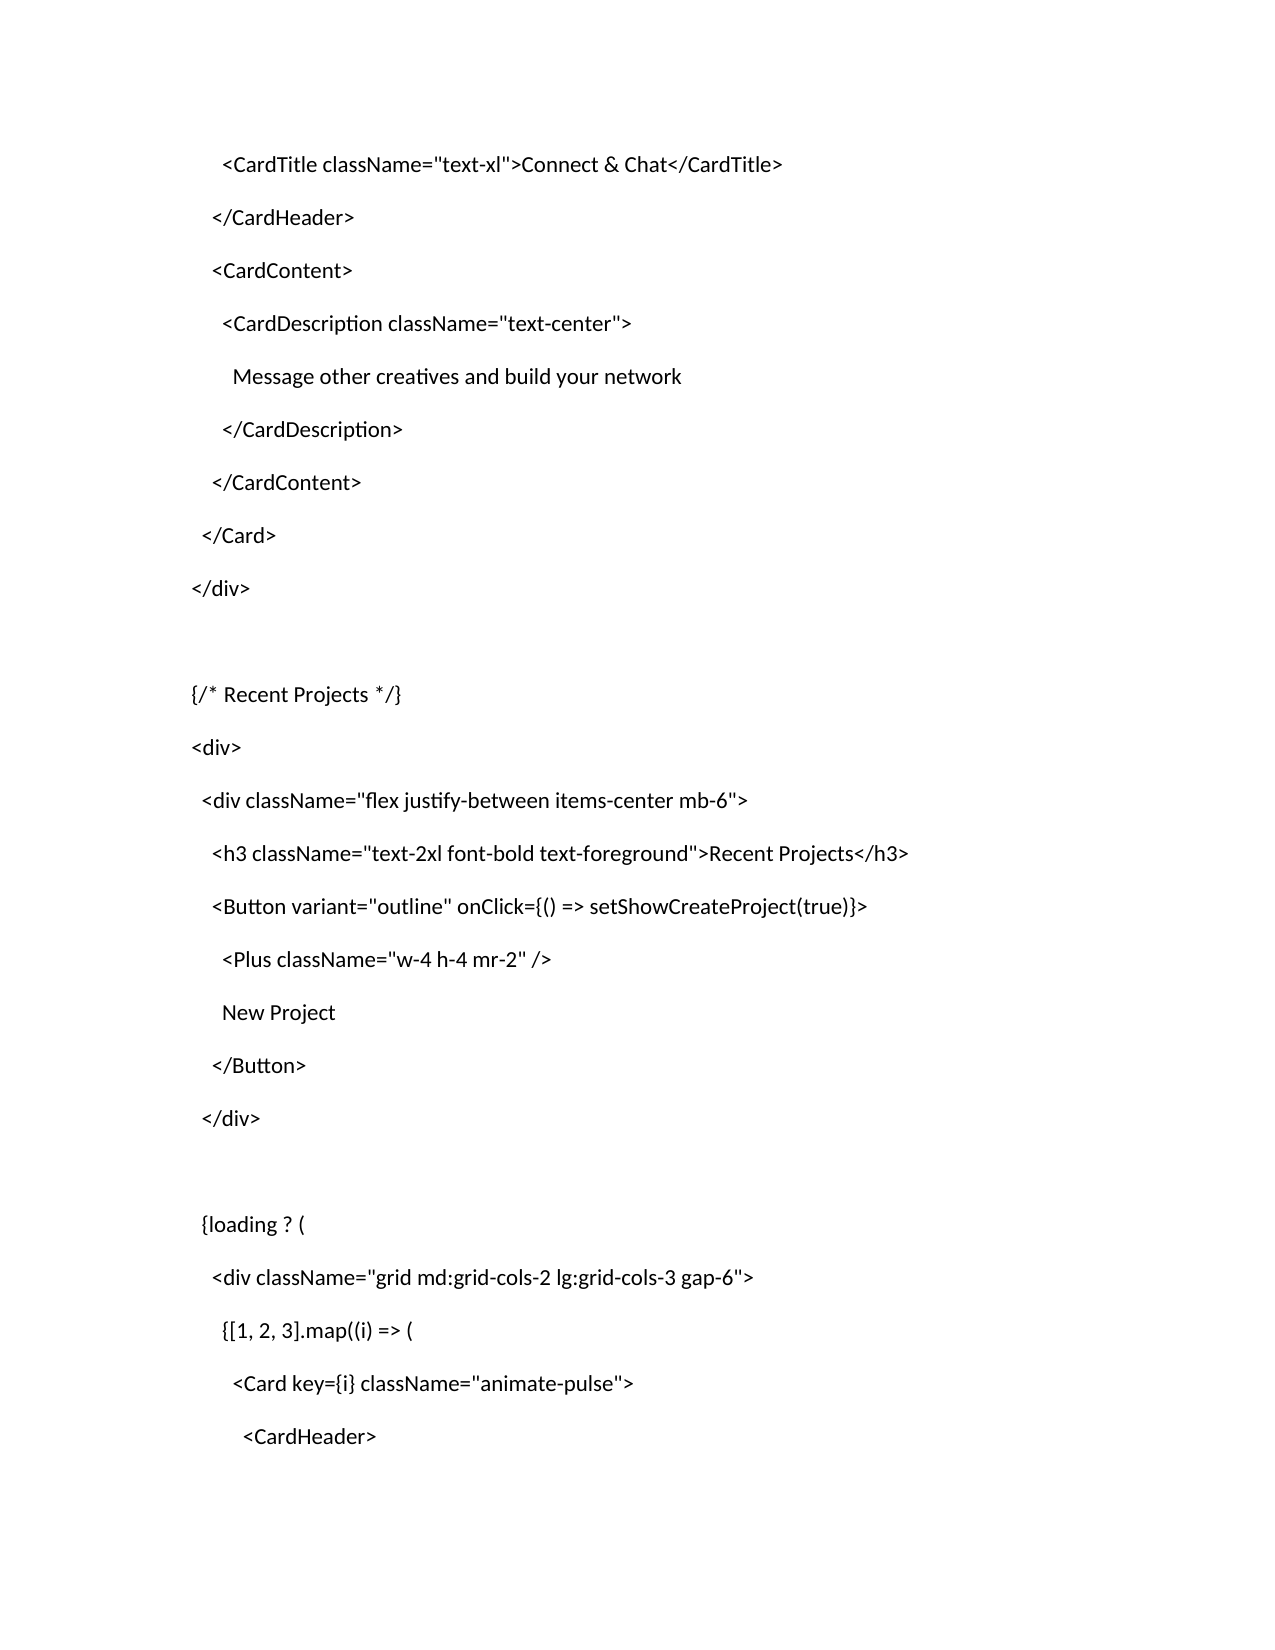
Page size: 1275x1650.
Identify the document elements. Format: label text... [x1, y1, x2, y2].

text <div className="flex justify-between items-center mb-6"> [150, 786, 1125, 814]
text </Card> [150, 521, 1125, 549]
text <div className="grid md:grid-cols-2 lg:grid-cols-3 gap-6"> [150, 1263, 1125, 1291]
text <Button variant="outline" onClick={() => setShowCreateProject(true)}> [150, 892, 1125, 920]
text </div> [150, 1104, 1125, 1132]
text </div> [150, 574, 1125, 602]
text <CardContent> [150, 256, 1125, 284]
text <CardHeader> [150, 1422, 1125, 1451]
text <Card key={i} className="animate-pulse"> [150, 1369, 1125, 1397]
text </CardContent> [150, 468, 1125, 496]
text <CardDescription className="text-center"> [150, 309, 1125, 337]
text </CardDescription> [150, 415, 1125, 443]
text <Plus className="w-4 h-4 mr-2" /> [150, 945, 1125, 973]
text {/* Recent Projects */} [150, 680, 1125, 708]
text <div> [150, 733, 1125, 761]
text {[1, 2, 3].map((i) => ( [150, 1316, 1125, 1344]
text New Project [150, 998, 1125, 1026]
text </CardHeader> [150, 203, 1125, 231]
text Message other creatives and build your network [150, 362, 1125, 390]
text <h3 className="text-2xl font-bold text-foreground">Recent Projects</h3> [150, 839, 1125, 867]
text {loading ? ( [150, 1210, 1125, 1238]
text <CardTitle className="text-xl">Connect & Chat</CardTitle> [150, 150, 1125, 178]
text </Button> [150, 1051, 1125, 1079]
